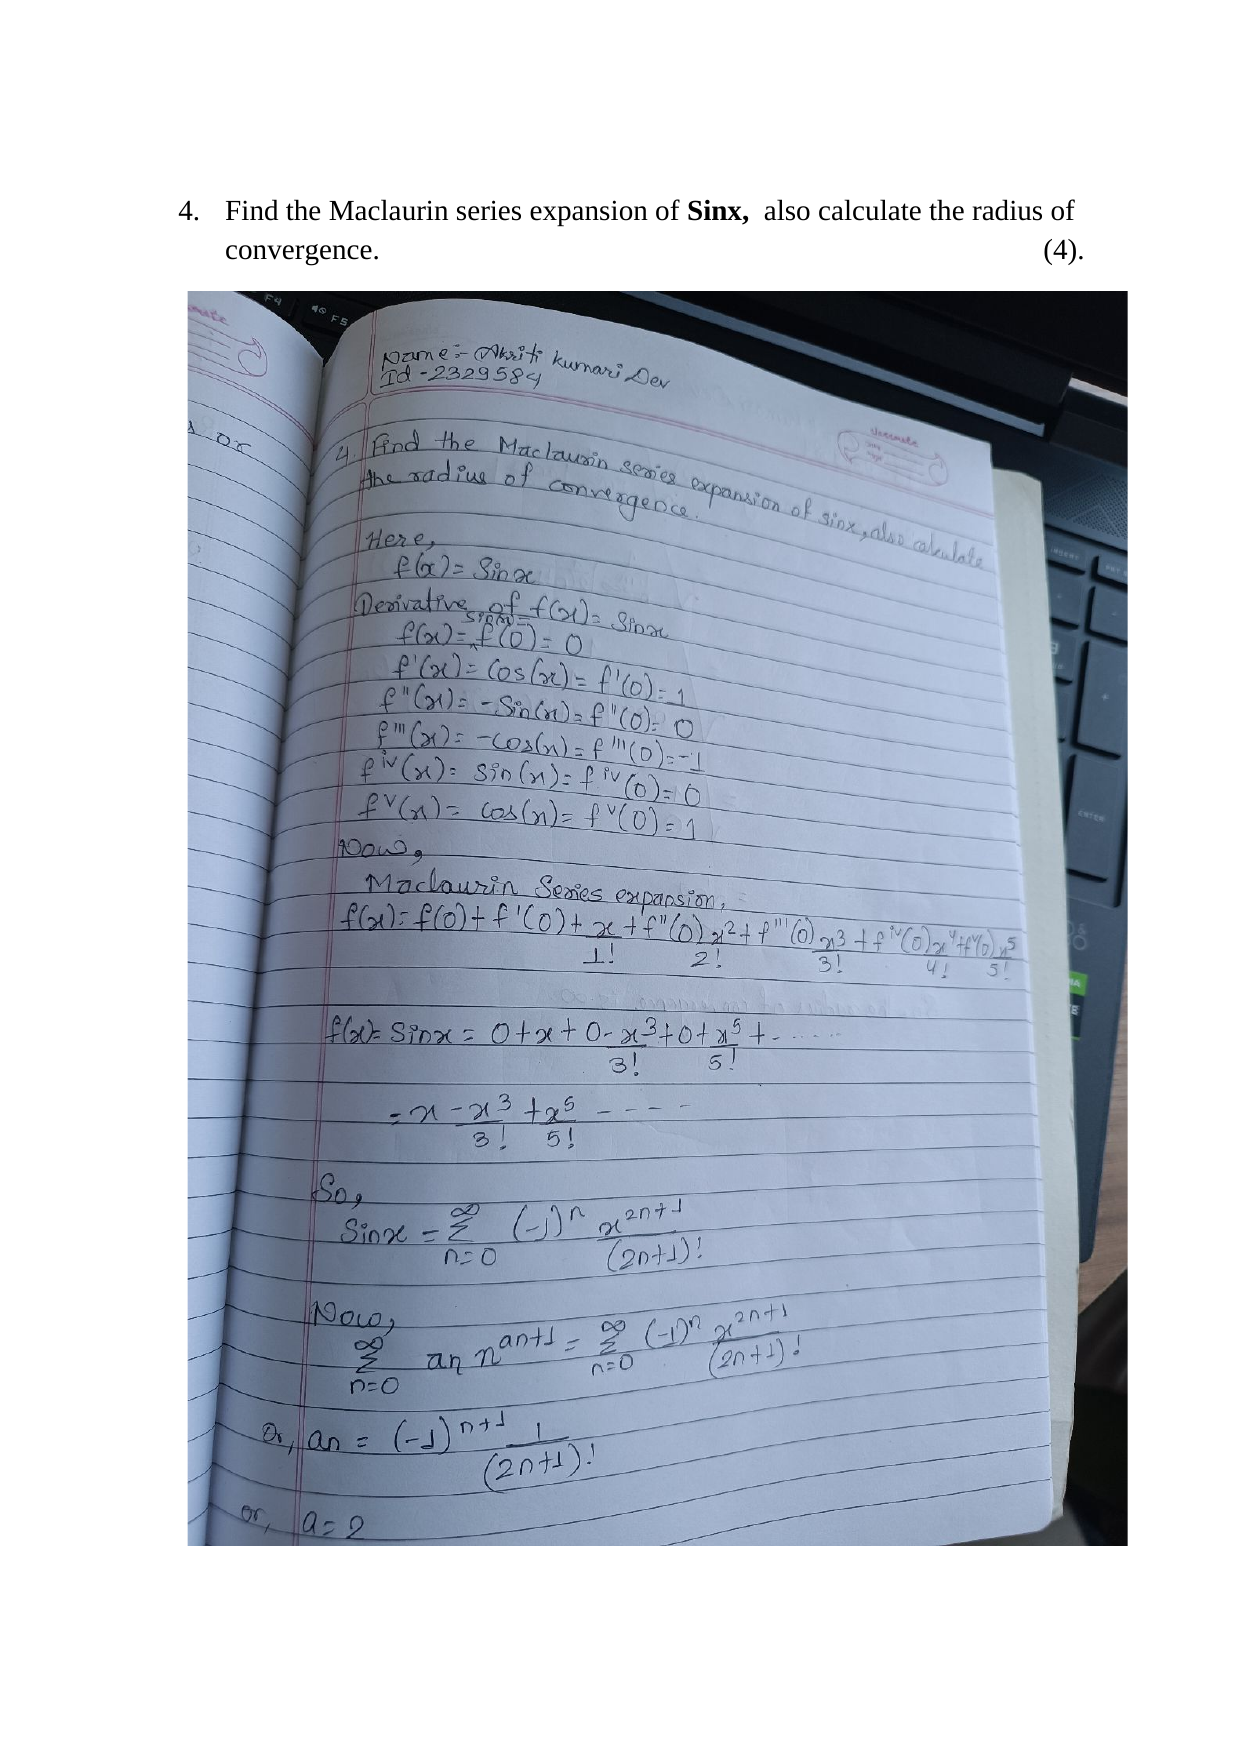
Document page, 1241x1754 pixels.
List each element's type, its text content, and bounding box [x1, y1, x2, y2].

list Find the Maclaurin series expansion of Sinx, also calculate the radius of convergence. (4). [178, 193, 1090, 266]
picture [187, 291, 1128, 1546]
